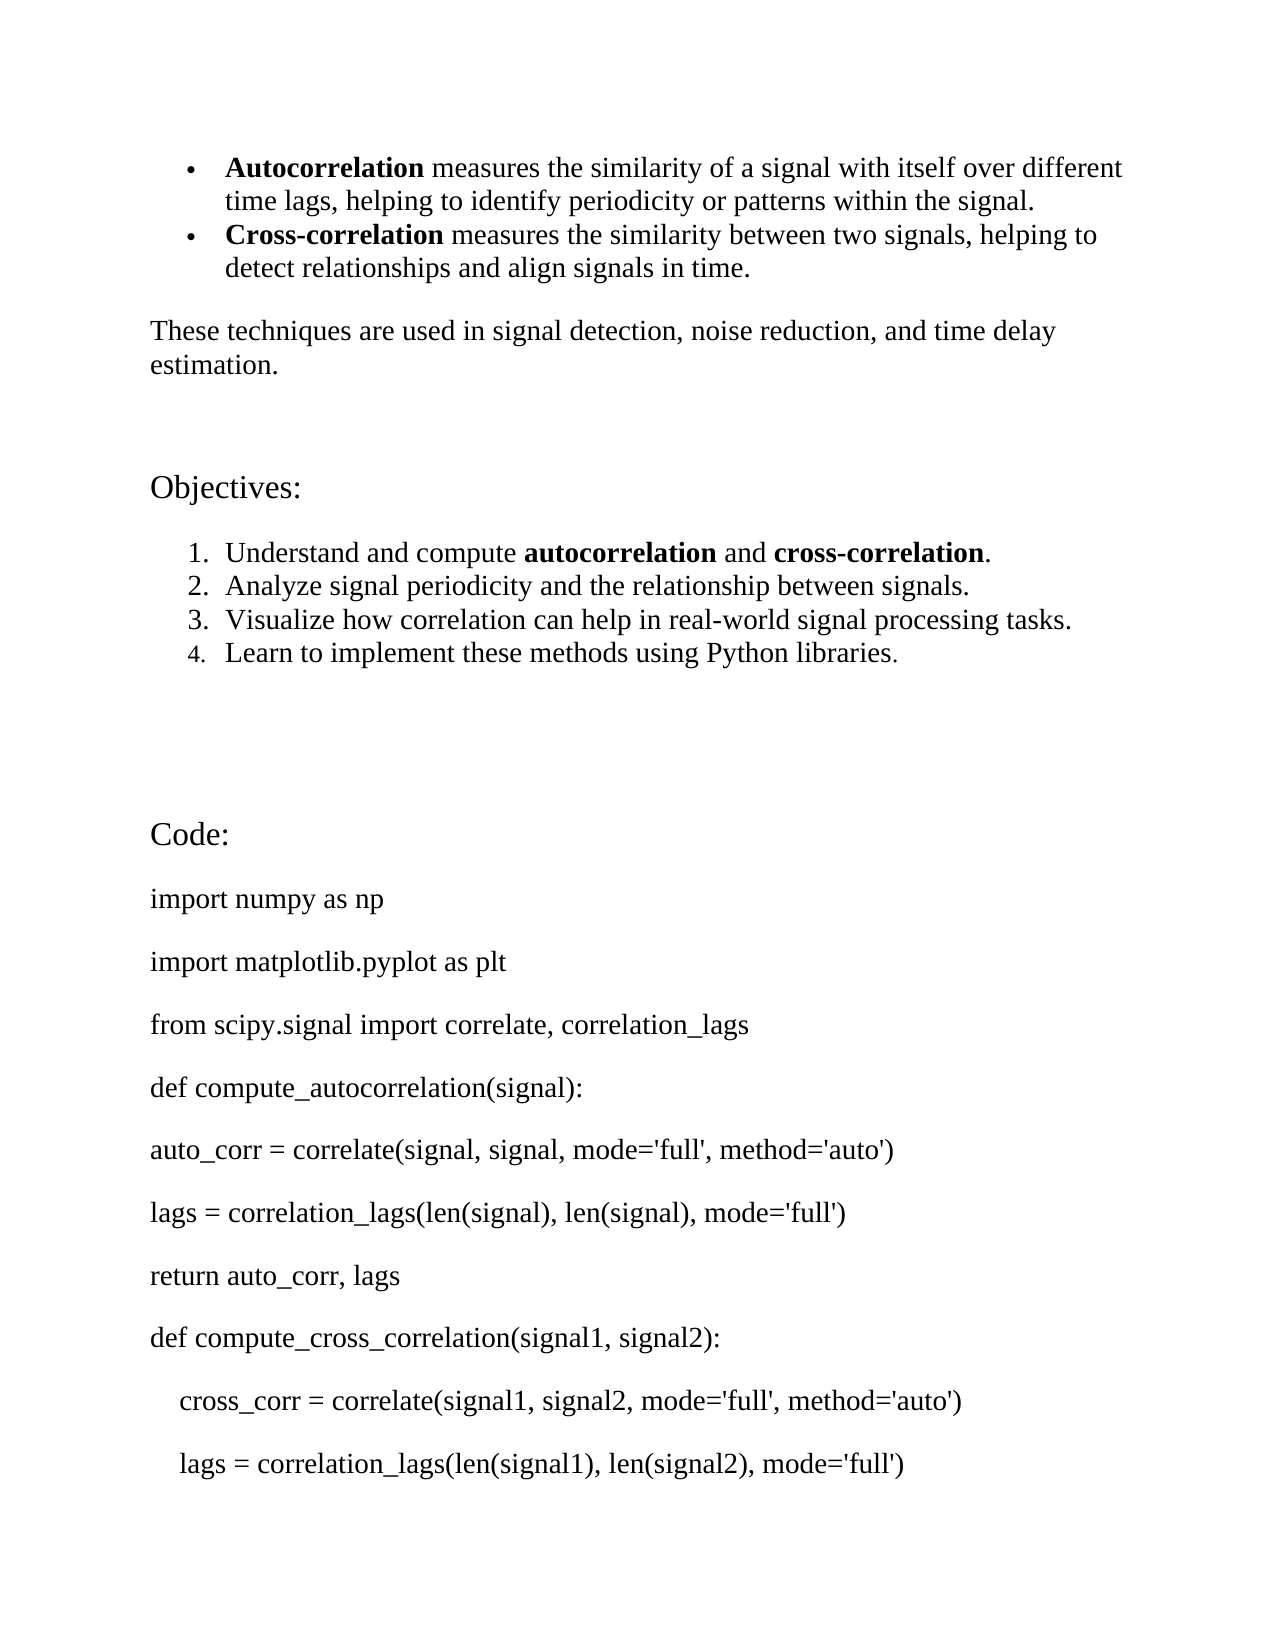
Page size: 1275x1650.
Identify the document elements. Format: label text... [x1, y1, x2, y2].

text def compute_autocorrelation(signal): [150, 1070, 1125, 1103]
text These techniques are used in signal detection, noise reduction, and time delay estimation. [150, 313, 1125, 380]
list Analyze signal periodicity and the relationship between signals. [187, 568, 1125, 602]
text Code: [150, 814, 1125, 852]
text lags = correlation_lags(len(signal1), len(signal2), mode='full') [150, 1446, 1125, 1479]
text import matplotlib.pyplot as plt [150, 944, 1125, 978]
text import numpy as np [150, 882, 1125, 915]
list Understand and compute autocorrelation and cross-correlation. [187, 535, 1125, 568]
text def compute_cross_correlation(signal1, signal2): [150, 1321, 1125, 1354]
text return auto_corr, lags [150, 1258, 1125, 1291]
list Learn to implement these methods using Python libraries. [187, 636, 1125, 669]
list Visualize how correlation can help in real-world signal processing tasks. [187, 602, 1125, 636]
list Cross-correlation measures the similarity between two signals, helping to detect relationships and align signals in time. [187, 217, 1125, 284]
text Objectives: [150, 467, 1125, 506]
text lags = correlation_lags(len(signal), len(signal), mode='full') [150, 1195, 1125, 1229]
list Autocorrelation measures the similarity of a signal with itself over different time lags, helping to identify periodicity or patterns within the signal. [187, 150, 1125, 217]
text auto_corr = correlate(signal, signal, mode='full', method='auto') [150, 1132, 1125, 1166]
text cross_corr = correlate(signal1, signal2, mode='full', method='auto') [150, 1383, 1125, 1417]
text from scipy.signal import correlate, correlation_lags [150, 1007, 1125, 1041]
